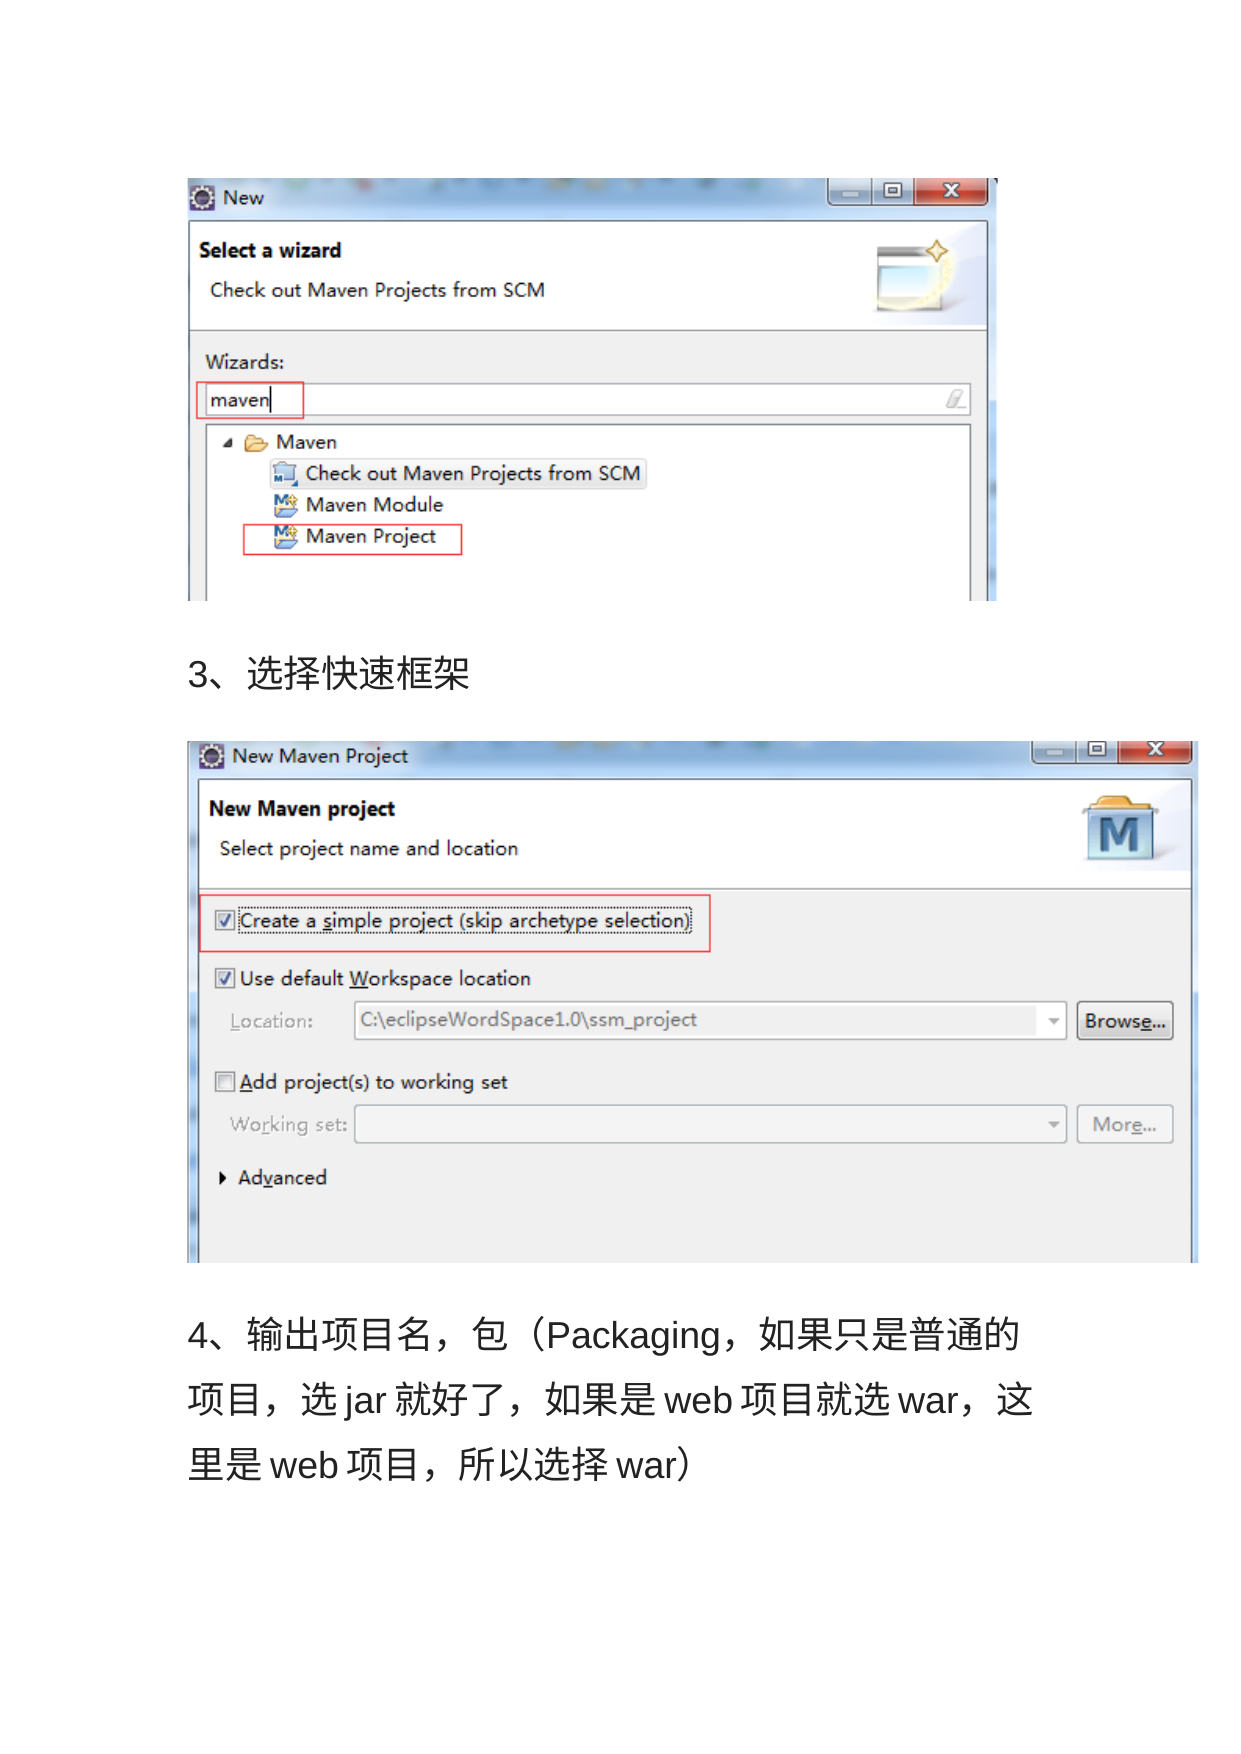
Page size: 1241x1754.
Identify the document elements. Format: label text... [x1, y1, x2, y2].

picture [187, 741, 1199, 1263]
subtitle 4、输出项目名，包（Packaging，如果只是普通的项目，选jar就好了，如果是web项目就选war，这里是web项目，所以选择war） [187, 1300, 1053, 1495]
picture [187, 178, 998, 601]
subtitle 3、选择快速框架 [187, 639, 1053, 704]
